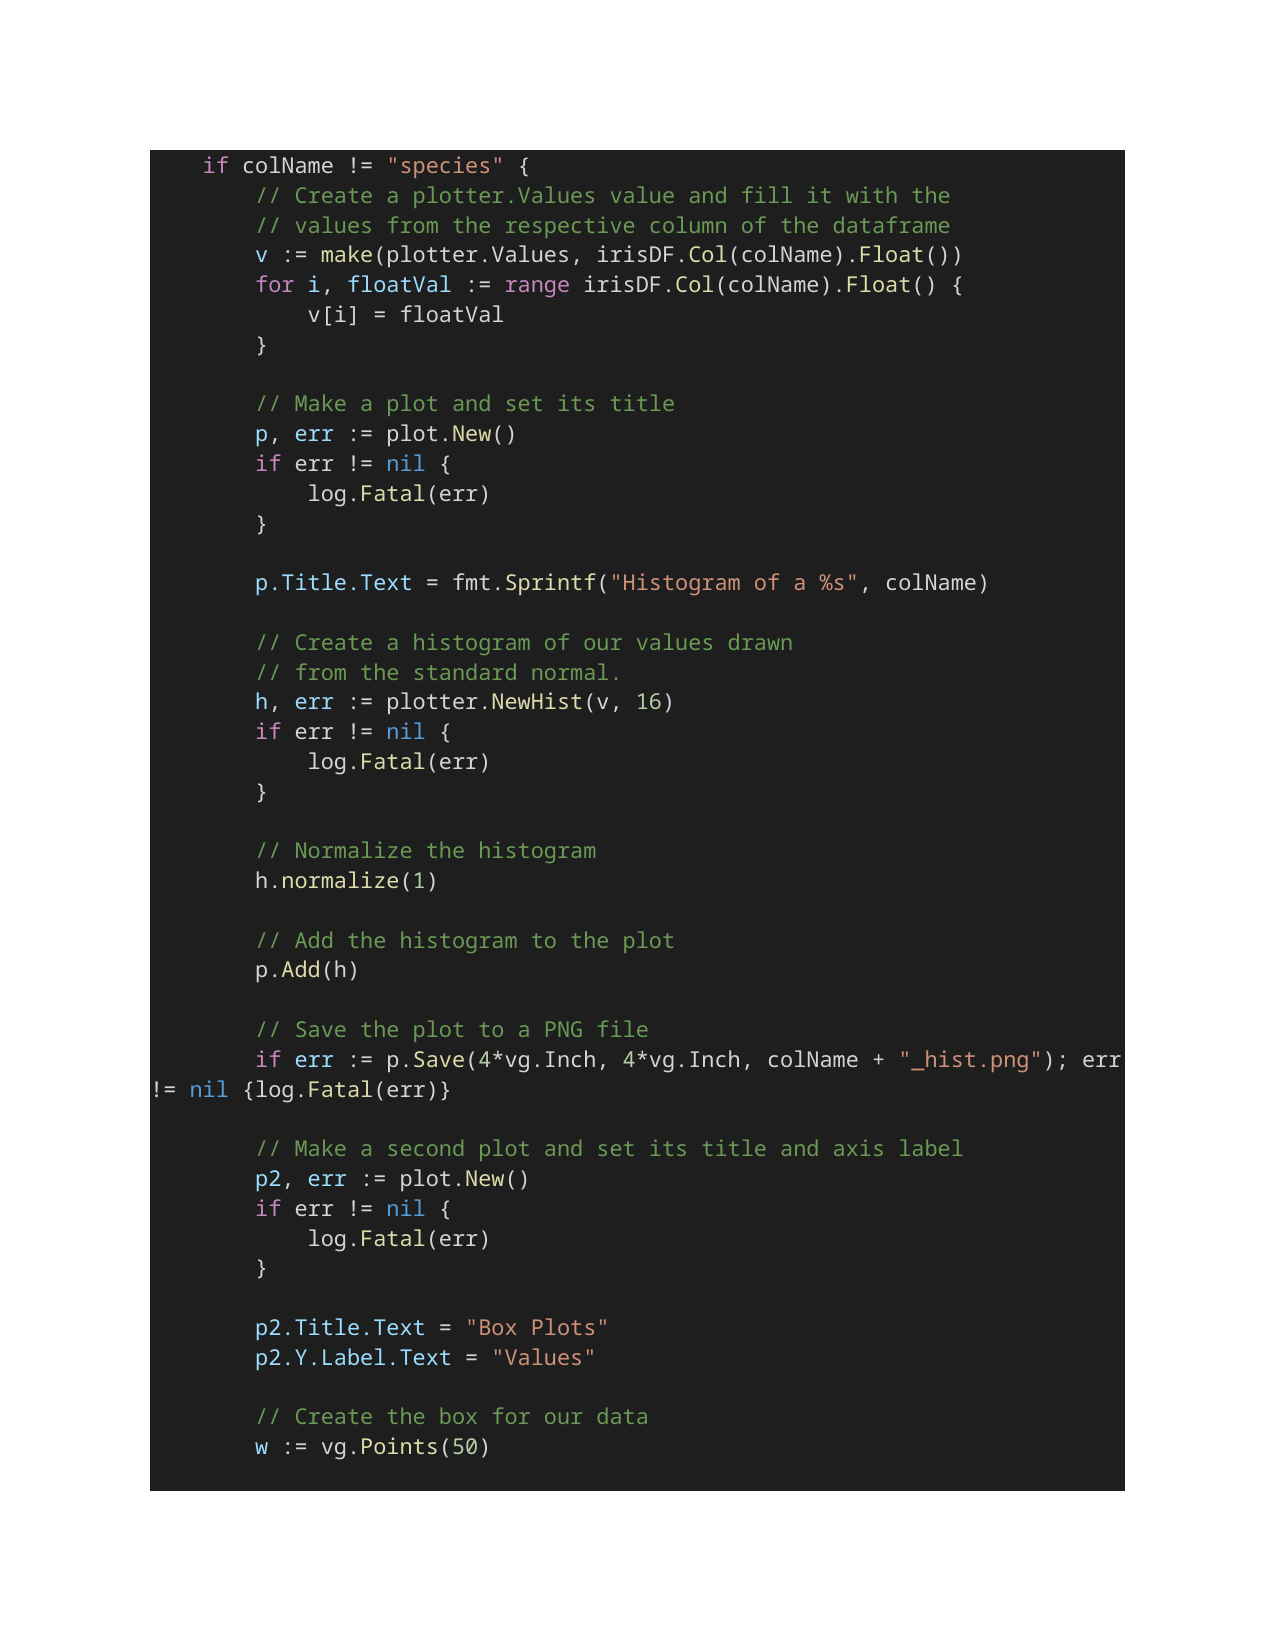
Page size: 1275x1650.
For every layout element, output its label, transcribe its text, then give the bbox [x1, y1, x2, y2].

text log.Fatal(err) [150, 746, 1125, 776]
text for i, floatVal := range irisDF.Col(colName).Float() { [150, 269, 1125, 299]
text // from the standard normal. [150, 656, 1125, 686]
text if err != nil { [150, 1193, 1125, 1222]
text } [150, 776, 1125, 805]
text if err != nil { [150, 448, 1125, 478]
text w := vg.Points(50) [150, 1431, 1125, 1461]
text p.Add(h) [150, 954, 1125, 984]
text // values from the respective column of the dataframe [150, 209, 1125, 239]
text v := make(plotter.Values, irisDF.Col(colName).Float()) [150, 239, 1125, 269]
text // Create the box for our data [150, 1401, 1125, 1431]
text // Create a plotter.Values value and fill it with the [150, 180, 1125, 209]
text log.Fatal(err) [150, 1222, 1125, 1252]
text // Make a second plot and set its title and axis label [150, 1133, 1125, 1163]
text if err != nil { [150, 716, 1125, 746]
text } [150, 1252, 1125, 1282]
text } [150, 507, 1125, 537]
text } [150, 329, 1125, 358]
text p2, err := plot.New() [150, 1163, 1125, 1193]
text // Normalize the histogram [150, 835, 1125, 865]
text p, err := plot.New() [150, 418, 1125, 448]
text // Save the plot to a PNG file [150, 1014, 1125, 1044]
text // Add the histogram to the plot [150, 924, 1125, 954]
text if err := p.Save(4*vg.Inch, 4*vg.Inch, colName + "_hist.png"); err != nil {log.Fatal(err)} [150, 1044, 1125, 1103]
text // Make a plot and set its title [150, 388, 1125, 418]
text log.Fatal(err) [150, 478, 1125, 507]
text p2.Y.Label.Text = "Values" [150, 1342, 1125, 1371]
text p.Title.Text = fmt.Sprintf("Histogram of a %s", colName) [150, 567, 1125, 597]
text v[i] = floatVal [150, 299, 1125, 329]
text if colName != "species" { [150, 150, 1125, 180]
text h, err := plotter.NewHist(v, 16) [150, 686, 1125, 716]
text // Create a histogram of our values drawn [150, 627, 1125, 656]
text p2.Title.Text = "Box Plots" [150, 1312, 1125, 1342]
text h.normalize(1) [150, 865, 1125, 895]
